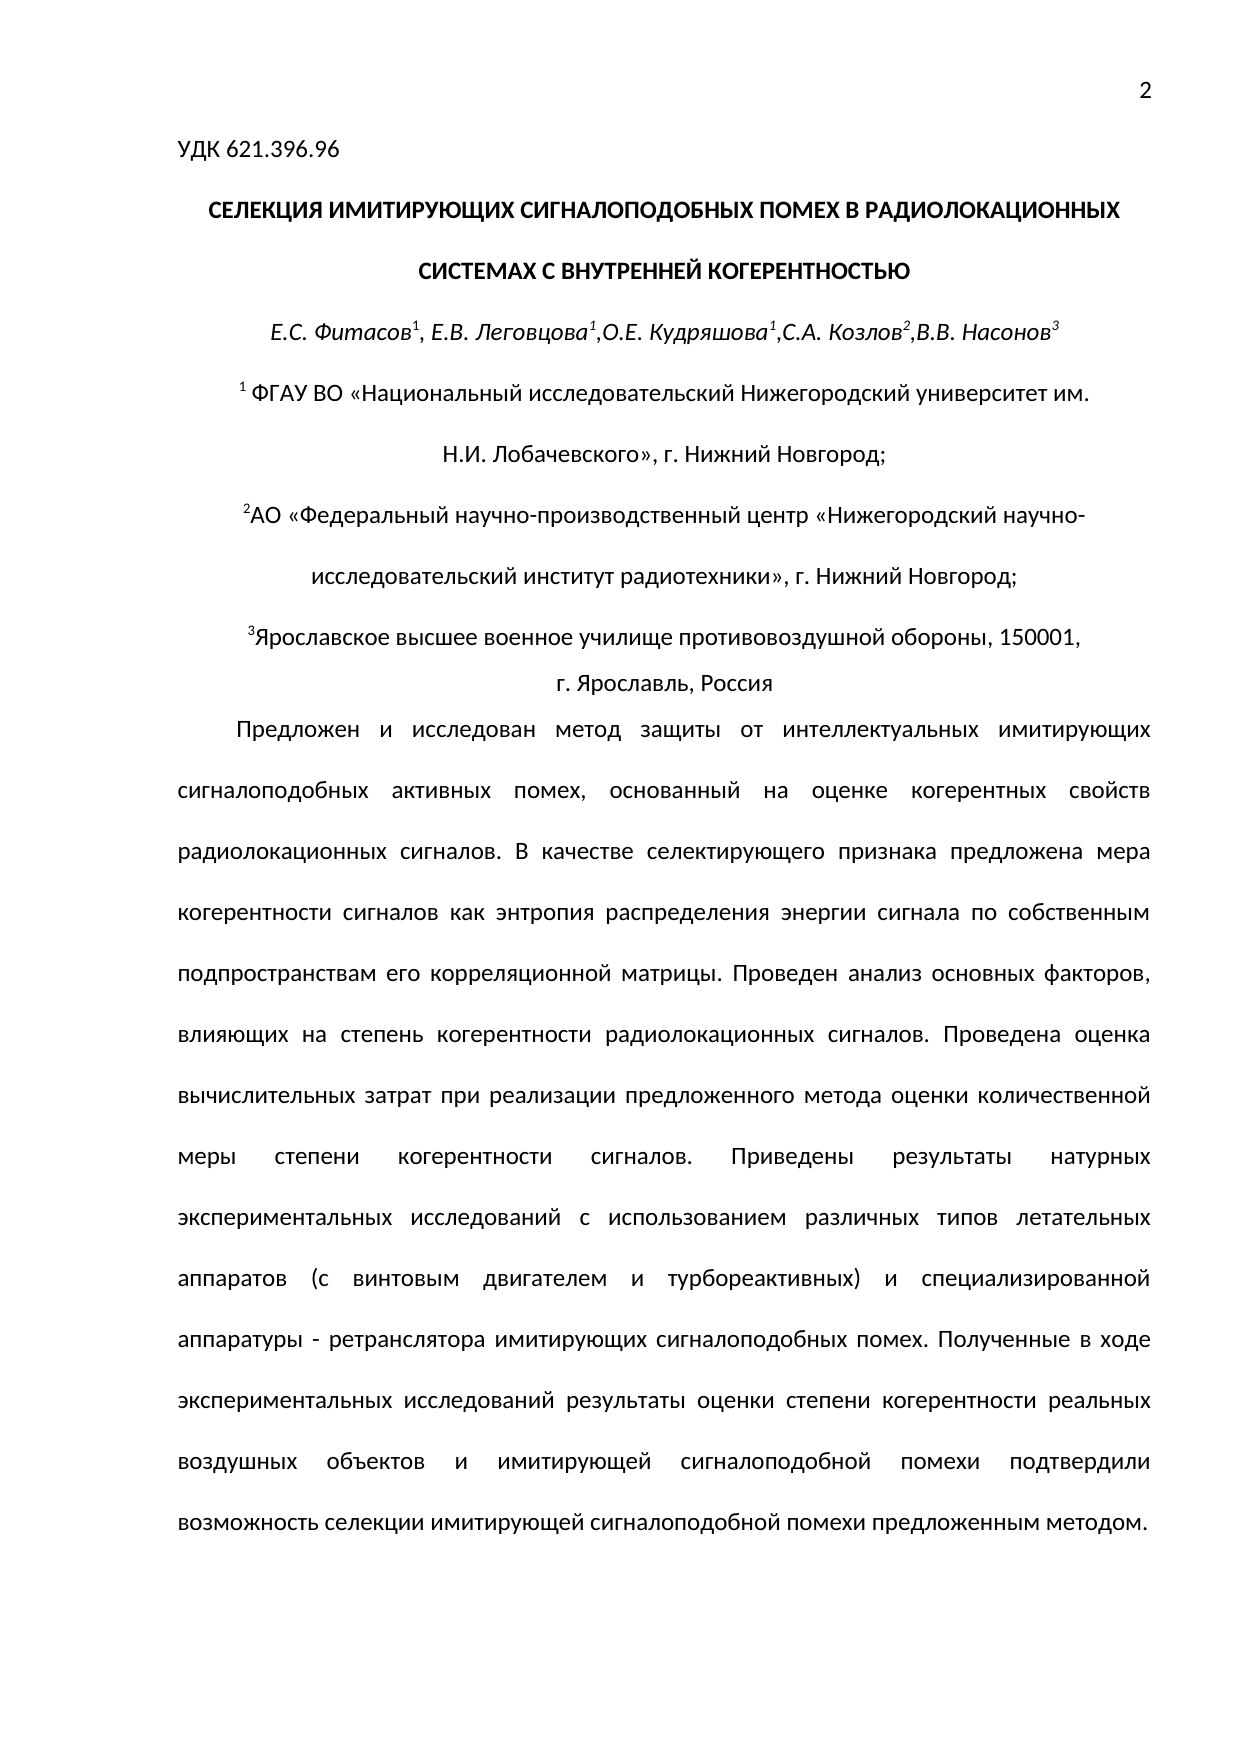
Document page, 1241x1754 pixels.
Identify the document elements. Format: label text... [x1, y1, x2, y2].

text Предложен и исследован метод защиты от интеллектуальных имитирующих сигналоподобных активных помех, основанный на оценке когерентных свойств радиолокационных сигналов. В качестве селектирующего признака предложена мера когерентности сигналов как энтропия распределения энергии сигнала по собственным подпространствам его корреляционной матрицы. Проведен анализ основных факторов, влияющих на степень когерентности радиолокационных сигналов. Проведена оценка вычислительных затрат при реализации предложенного метода оценки количественной меры степени когерентности сигналов. Приведены результаты натурных экспериментальных исследований с использованием различных типов летательных аппаратов (с винтовым двигателем и турбореактивных) и специализированной аппаратуры - ретранслятора имитирующих сигналоподобных помех. Полученные в ходе экспериментальных исследований результаты оценки степени когерентности реальных воздушных объектов и имитирующей сигналоподобной помехи подтвердили возможность селекции имитирующей сигналоподобной помехи предложенным методом. [177, 713, 1152, 1537]
text 1 ФГАУ ВО «Национальный исследовательский Нижегородский университет им. Н.И. Лобачевского», г. Нижний Новгород; [177, 377, 1152, 469]
text СЕЛЕКЦИЯ ИМИТИРУЮЩИХ СИГНАЛОПОДОБНЫХ ПОМЕХ В РАДИОЛОКАЦИОННЫХ СИСТЕМАХ С ВНУТРЕННЕЙ КОГЕРЕНТНОСТЬЮ [177, 194, 1152, 286]
text УДК 621.396.96 [177, 133, 1152, 163]
text 3Ярославское высшее военное училище противовоздушной обороны, 150001, г. Ярославль, Россия [177, 621, 1152, 698]
text 2АО «Федеральный научно-производственный центр «Нижегородский научно-исследовательский институт радиотехники», г. Нижний Новгород; [177, 499, 1152, 591]
text Е.С. Фитасов1, Е.В. Леговцова1,О.Е. Кудряшова1,С.А. Козлов2,В.В. Насонов3 [177, 316, 1152, 347]
